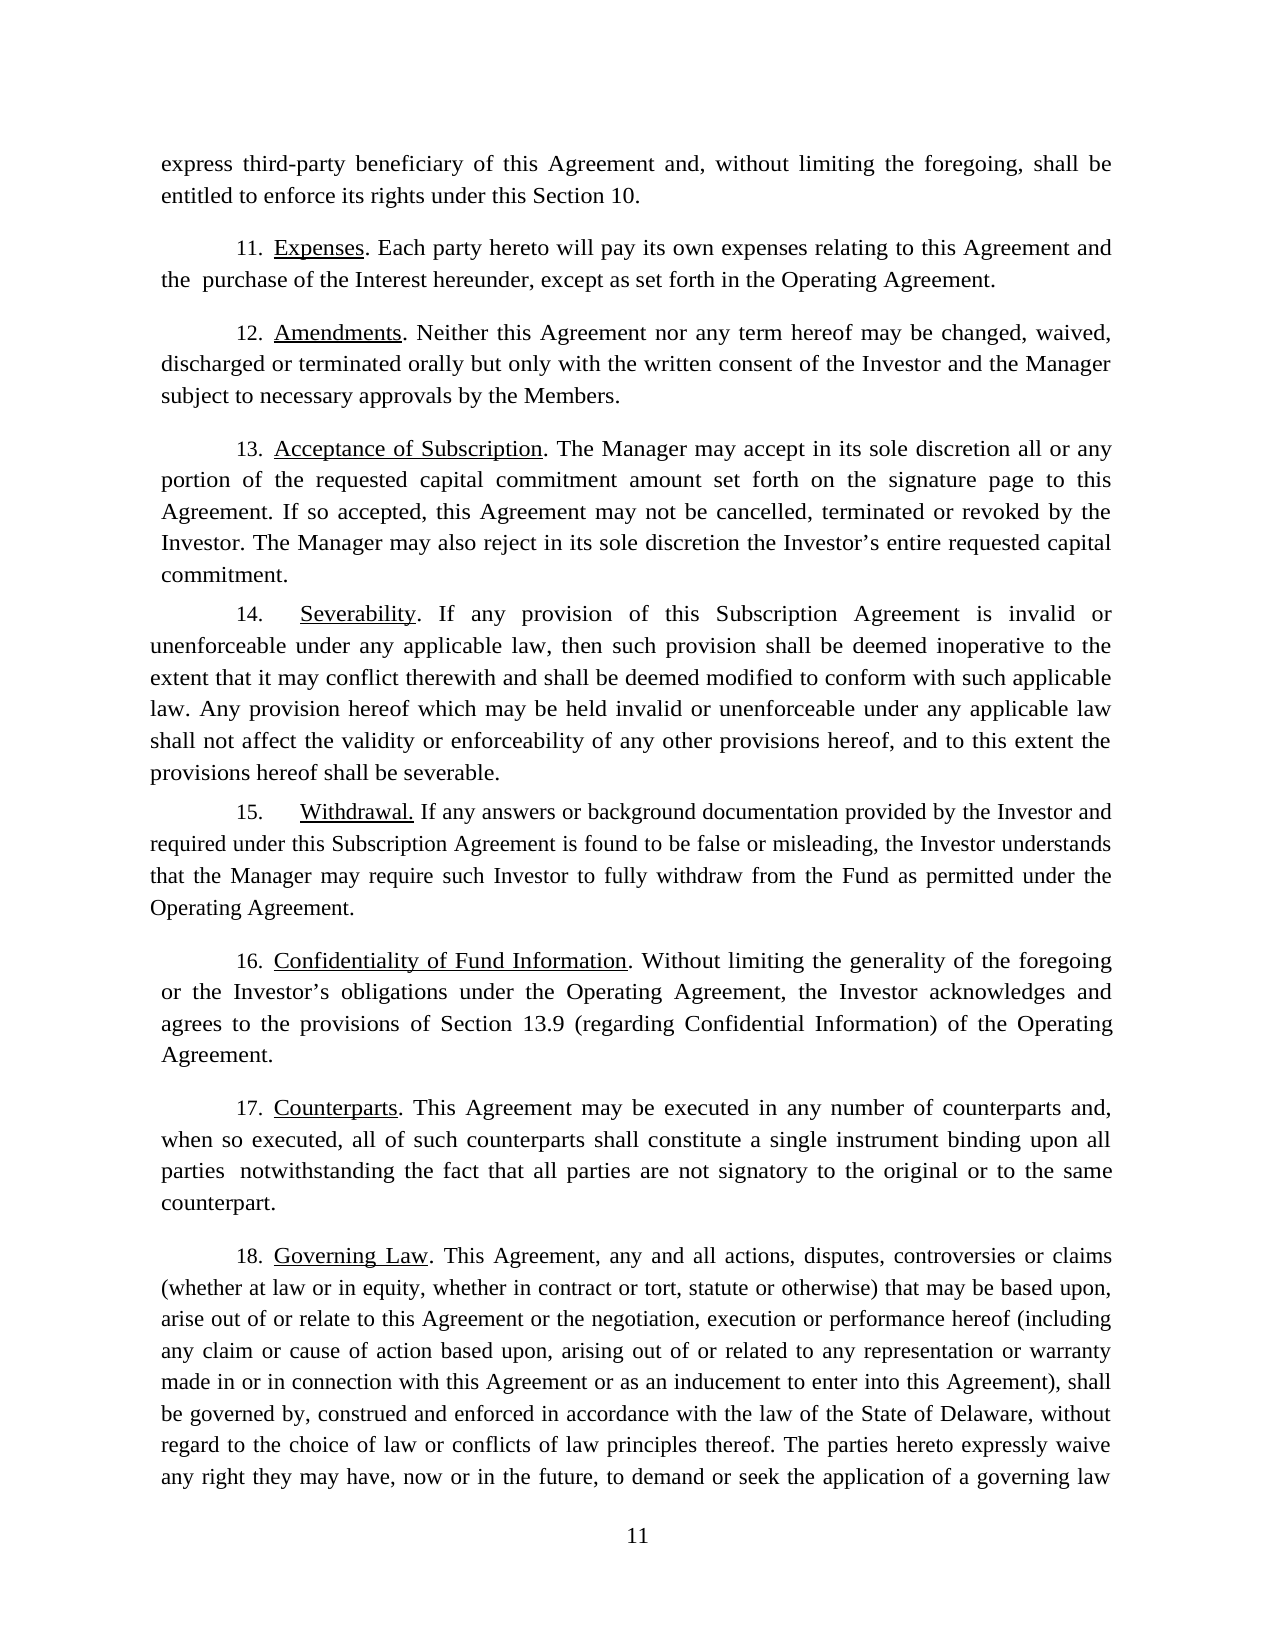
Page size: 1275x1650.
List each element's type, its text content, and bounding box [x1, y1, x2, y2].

list Acceptance of Subscription. The Manager may accept in its sole discretion all or any portion of the requested capital commitment amount set forth on the signature page to this Agreement. If so accepted, this Agreement may not be cancelled, terminated or revoked by the Investor. The Manager may also reject in its sole discretion the Investor’s entire requested capital commitment. [161, 435, 1113, 587]
list Confidentiality of Fund Information. Without limiting the generality of the foregoing or the Investor’s obligations under the Operating Agreement, the Investor acknowledges and agrees to the provisions of Section 13.9 (regarding Confidential Information) of the Operating Agreement. [161, 947, 1113, 1068]
list Counterparts. This Agreement may be executed in any number of counterparts and, when so executed, all of such counterparts shall constitute a single instrument binding upon all parties notwithstanding the fact that all parties are not signatory to the original or to the same counterpart. [161, 1094, 1113, 1216]
list Expenses. Each party hereto will pay its own expenses relating to this Agreement and the purchase of the Interest hereunder, except as set forth in the Operating Agreement. [161, 234, 1113, 292]
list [161, 150, 1113, 208]
list Withdrawal. If any answers or background documentation provided by the Investor and required under this Subscription Agreement is found to be false or misleading, the Investor understands that the Manager may require such Investor to fully withdraw from the Fund as permitted under the Operating Agreement. [150, 798, 1113, 920]
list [161, 1242, 1113, 1489]
list Severability. If any provision of this Subscription Agreement is invalid or unenforceable under any applicable law, then such provision shall be deemed inoperative to the extent that it may conflict therewith and shall be deemed modified to conform with such applicable law. Any provision hereof which may be held invalid or unenforceable under any applicable law shall not affect the validity or enforceability of any other provisions hereof, and to this extent the provisions hereof shall be severable. [150, 600, 1113, 786]
list Amendments. Neither this Agreement nor any term hereof may be changed, waived, discharged or terminated orally but only with the written consent of the Investor and the Manager subject to necessary approvals by the Members. [161, 318, 1113, 409]
